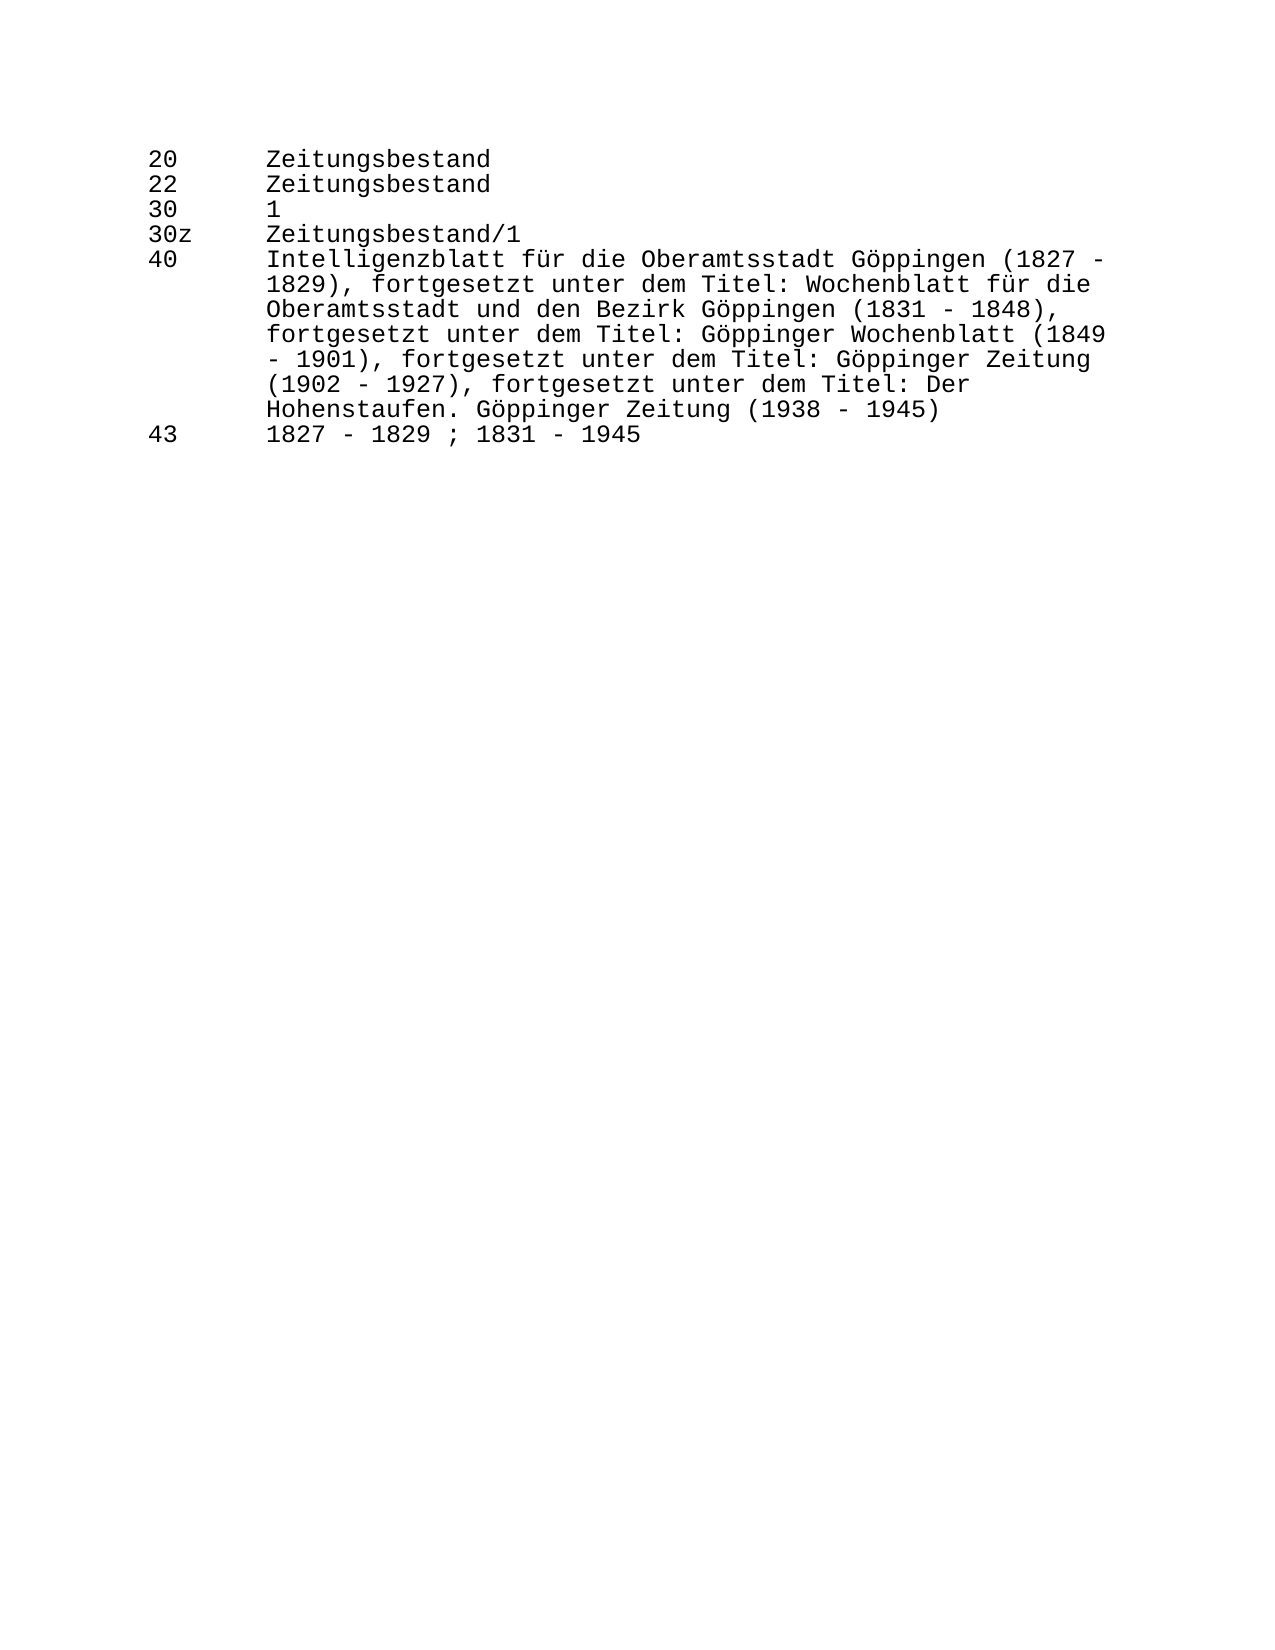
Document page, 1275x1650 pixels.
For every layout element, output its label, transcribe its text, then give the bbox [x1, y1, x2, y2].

text 20 Zeitungsbestand [148, 148, 1127, 173]
text 30z Zeitungsbestand/1 [148, 223, 1127, 248]
text 22 Zeitungsbestand [148, 173, 1127, 198]
text 30 1 [148, 198, 1127, 223]
text 40 t[s[Intelligenzblatt]s für die Oberamtsstadt o[Göppingen ]o(z[1827 - 1829]z]t), fortgesetzt unter dem Titel: t[Wochenblatt für die Oberamtsstadt und den Bezirk Göppingen (z[1831 - 1848]z)]t, fortgesetzt unter dem Titel: t[Göppinger Wochenblatt (z[1849 - 1901]z]t), fortgesetzt unter dem Titel: t[Göppinger Zeitung (z[1902 - 1927]z]t), fortgesetzt unter dem Titel: t[Der Hohenstaufen. Göppinger Zeitung (z[1938 - 1945]z]t) [148, 248, 1127, 423]
text 43 1827 - 1829 ; 1831 - 1945 [148, 423, 1127, 448]
